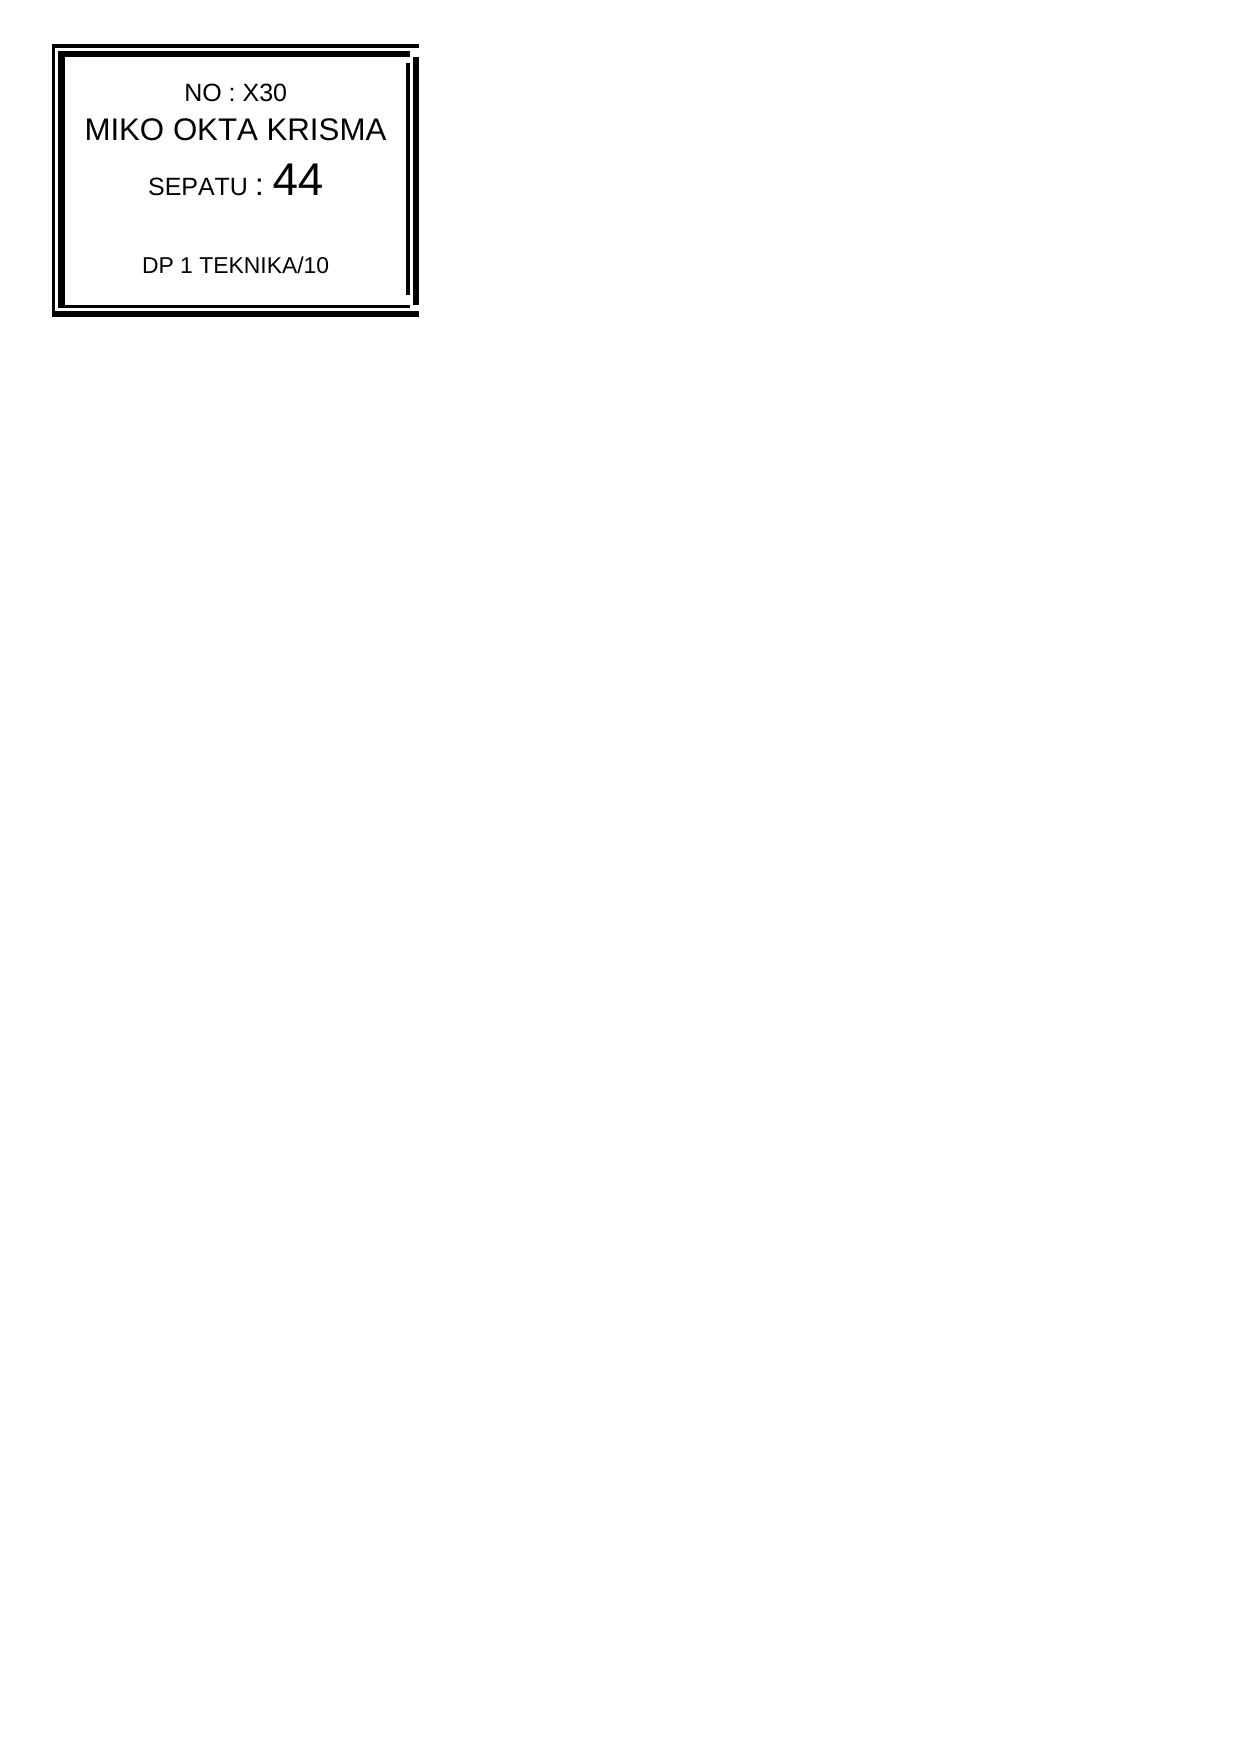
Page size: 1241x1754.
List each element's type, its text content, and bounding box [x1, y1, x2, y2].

table_cell NO : X30 MIKO OKTA KRISMA SEPATU : 44 DP 1 TEKNIKA/10 [58, 48, 413, 304]
